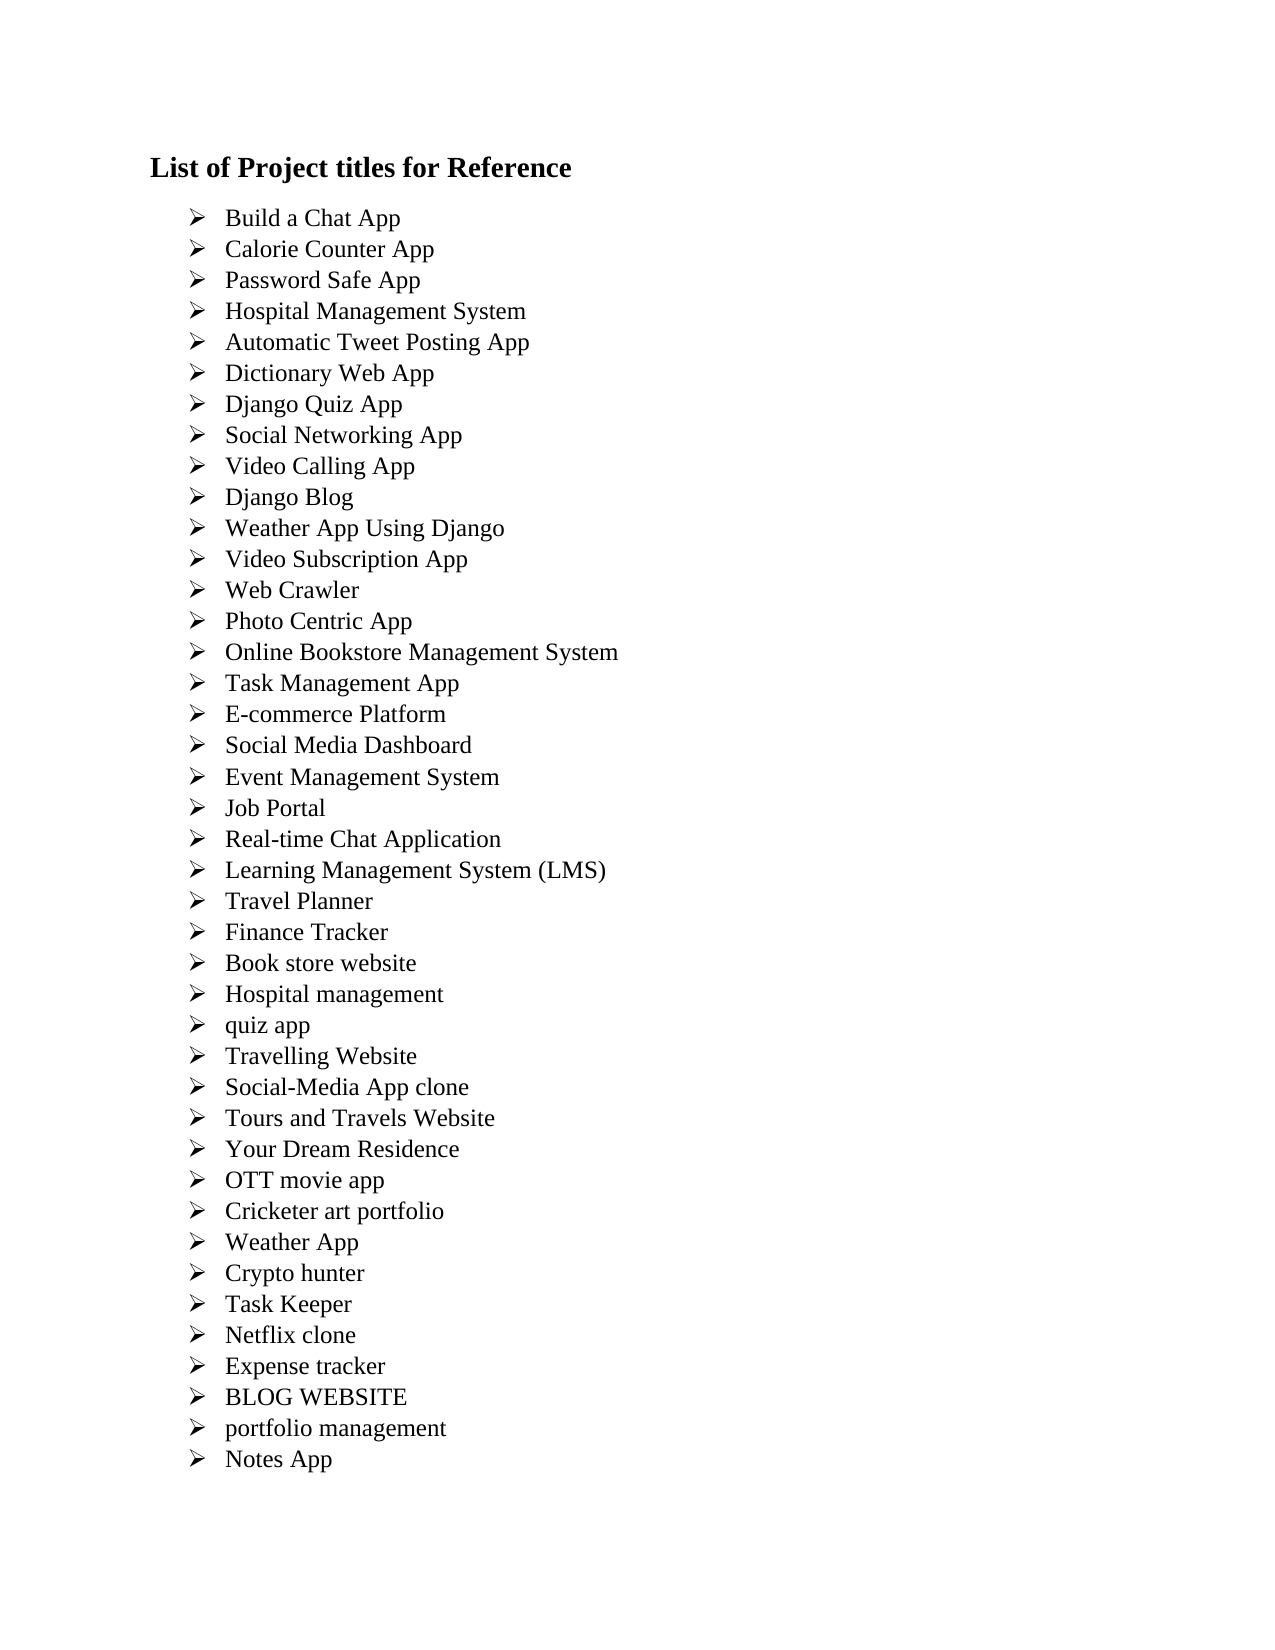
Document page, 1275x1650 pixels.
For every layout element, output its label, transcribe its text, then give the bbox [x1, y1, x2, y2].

list Web Crawler [187, 575, 1125, 604]
list Hospital management [187, 979, 1125, 1008]
list Notes App [187, 1444, 1125, 1473]
list Real-time Chat Application [187, 824, 1125, 852]
list Photo Centric App [187, 606, 1125, 635]
list Video Calling App [187, 451, 1125, 480]
list OTT movie app [187, 1165, 1125, 1194]
list Social Media Dashboard [187, 731, 1125, 759]
list Your Dream Residence [187, 1134, 1125, 1163]
text List of Project titles for Reference [150, 150, 1125, 183]
list Weather App [187, 1227, 1125, 1256]
list Social-Media App clone [187, 1072, 1125, 1101]
list Tours and Travels Website [187, 1103, 1125, 1132]
list Crypto hunter [187, 1258, 1125, 1287]
list Calorie Counter App [187, 234, 1125, 263]
list Book store website [187, 948, 1125, 977]
list Cricketer art portfolio [187, 1196, 1125, 1225]
list Task Keeper [187, 1289, 1125, 1318]
list Video Subscription App [187, 544, 1125, 573]
list Django Quiz App [187, 389, 1125, 418]
list Task Management App [187, 668, 1125, 697]
list portfolio management [187, 1413, 1125, 1442]
list Event Management System [187, 762, 1125, 790]
list quiz app [187, 1010, 1125, 1039]
list Expense tracker [187, 1351, 1125, 1380]
list BLOG WEBSITE [187, 1382, 1125, 1411]
list Password Safe App [187, 265, 1125, 294]
list E-commerce Platform [187, 699, 1125, 728]
list Job Portal [187, 793, 1125, 821]
list Finance Tracker [187, 917, 1125, 946]
list Travel Planner [187, 886, 1125, 914]
list Online Bookstore Management System [187, 637, 1125, 666]
list Build a Chat App [187, 203, 1125, 232]
list Learning Management System (LMS) [187, 855, 1125, 883]
list Social Networking App [187, 420, 1125, 449]
list Netflix clone [187, 1320, 1125, 1349]
list Hospital Management System [187, 296, 1125, 325]
list Automatic Tweet Posting App [187, 327, 1125, 356]
list Dictionary Web App [187, 358, 1125, 387]
list Travelling Website [187, 1041, 1125, 1070]
list Django Blog [187, 482, 1125, 511]
list Weather App Using Django [187, 513, 1125, 542]
